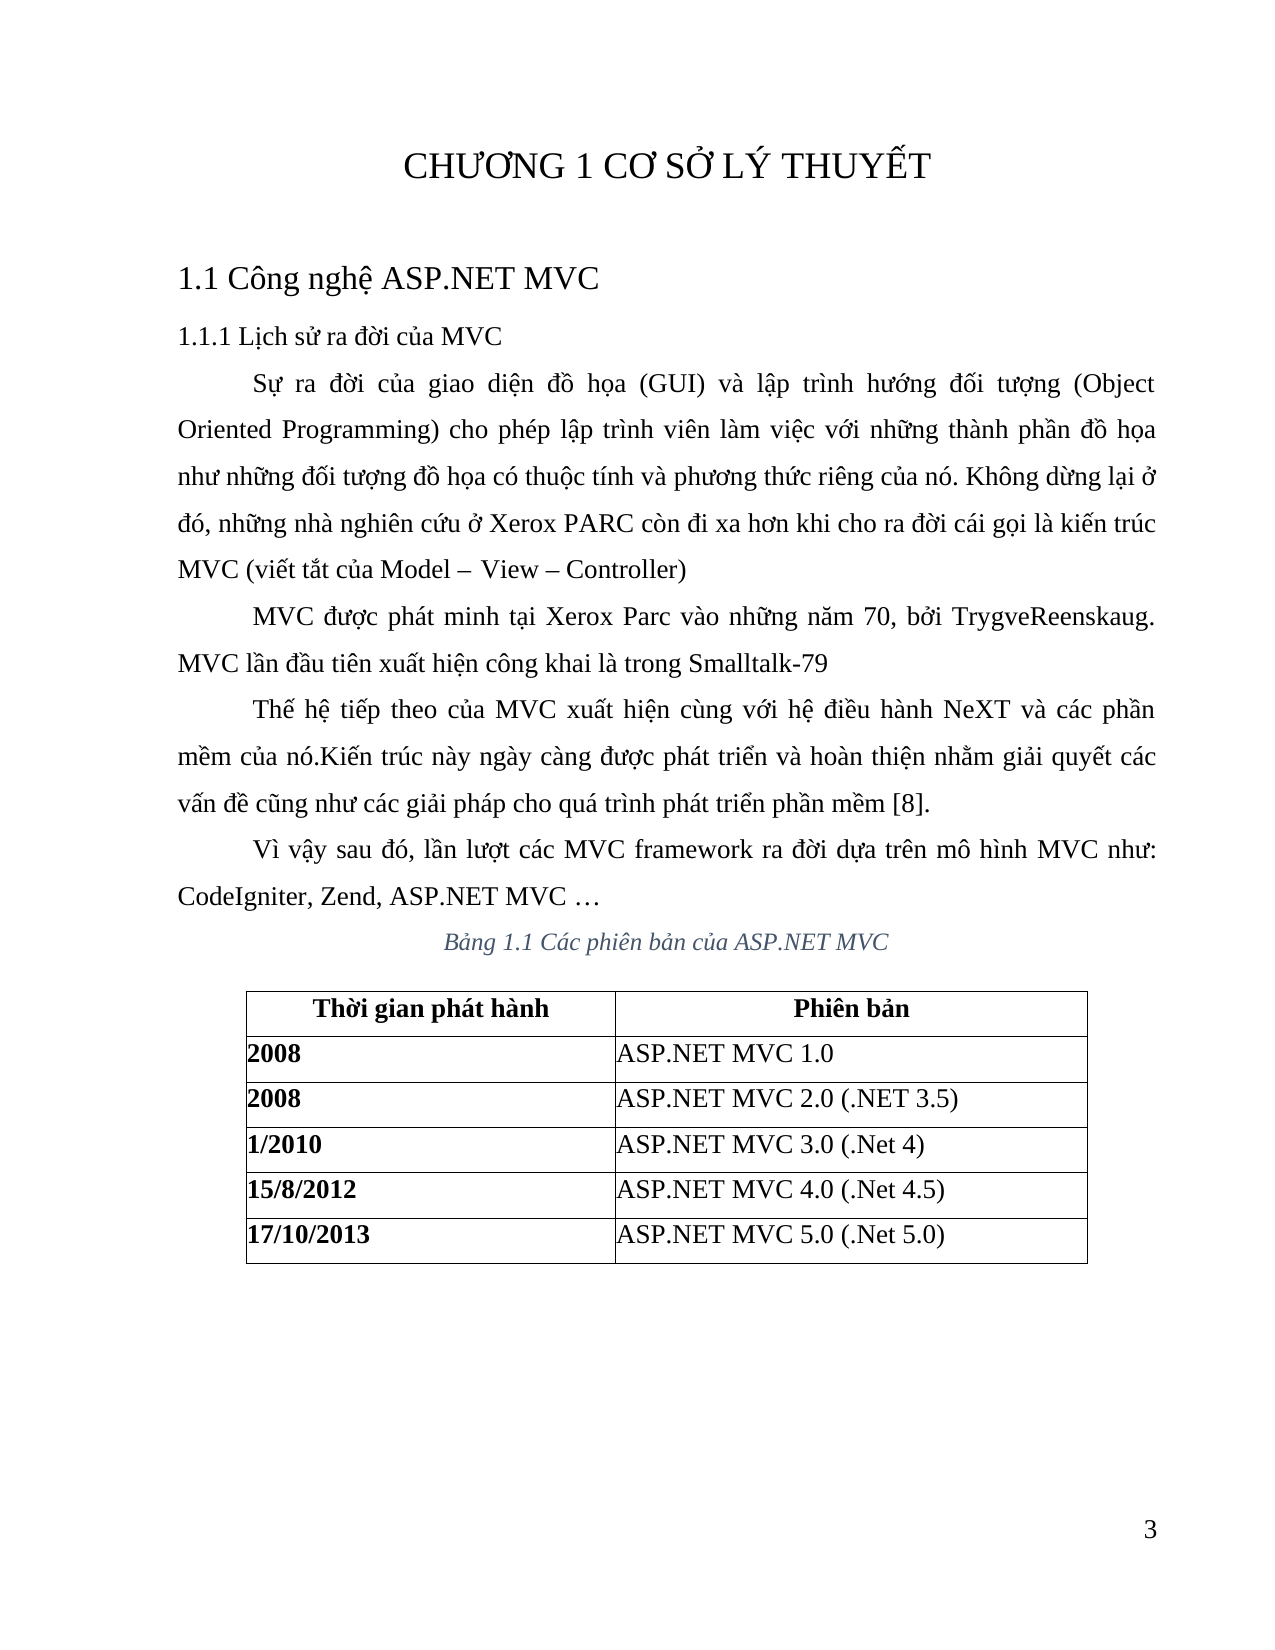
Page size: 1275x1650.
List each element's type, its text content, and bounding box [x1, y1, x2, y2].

table_cell 2008 [247, 1037, 615, 1082]
table_cell ASP.NET MVC 1.0 [616, 1037, 1087, 1082]
table_header Thời gian phát hành [247, 992, 615, 1036]
subtitle 1.1.1 Lịch sử ra đời của MVC [177, 320, 1157, 351]
table_cell 15/8/2012 [247, 1173, 615, 1217]
table_cell ASP.NET MVC 2.0 (.NET 3.5) [616, 1083, 1087, 1127]
text MVC được phát minh tại Xerox Parc vào những năm 70, bởi TrygveReenskaug. MVC lần đầu tiên xuất hiện công khai là trong Smalltalk-79 [177, 600, 1157, 678]
table_cell ASP.NET MVC 5.0 (.Net 5.0) [616, 1219, 1087, 1263]
text Thế hệ tiếp theo của MVC xuất hiện cùng với hệ điều hành NeXT và các phần mềm của nó.Kiến trúc này ngày càng được phát triển và hoàn thiện nhằm giải quyết các vấn đề cũng như các giải pháp cho quá trình phát triển phần mềm [8]. [177, 694, 1157, 818]
subtitle 1.1 Công nghệ ASP.NET MVC [177, 259, 1157, 297]
table_cell ASP.NET MVC 4.0 (.Net 4.5) [616, 1173, 1087, 1217]
text Sự ra đời của giao diện đồ họa (GUI) và lập trình hướng đối tượng (Object Oriented Programming) cho phép lập trình viên làm việc với những thành phần đồ họa như những đối tượng đồ họa có thuộc tính và phương thức riêng của nó. Không dừng lại ở đó, những nhà nghiên cứu ở Xerox PARC còn đi xa hơn khi cho ra đời cái gọi là kiến trúc MVC (viết tắt của Model – View – Controller) [177, 367, 1157, 585]
table_cell 1/2010 [247, 1128, 615, 1172]
table_header Phiên bản [616, 992, 1087, 1036]
table_cell ASP.NET MVC 3.0 (.Net 4) [616, 1128, 1087, 1172]
text Vì vậy sau đó, lần lượt các MVC framework ra đời dựa trên mô hình MVC như: CodeIgniter, Zend, ASP.NET MVC … [177, 834, 1157, 911]
text Bảng 1.1 Các phiên bản của ASP.NET MVC [177, 927, 1157, 956]
table_cell 17/10/2013 [247, 1219, 615, 1263]
subtitle CƠ SỞ LÝ THUYẾT [177, 143, 1157, 186]
table_cell 2008 [247, 1083, 615, 1127]
